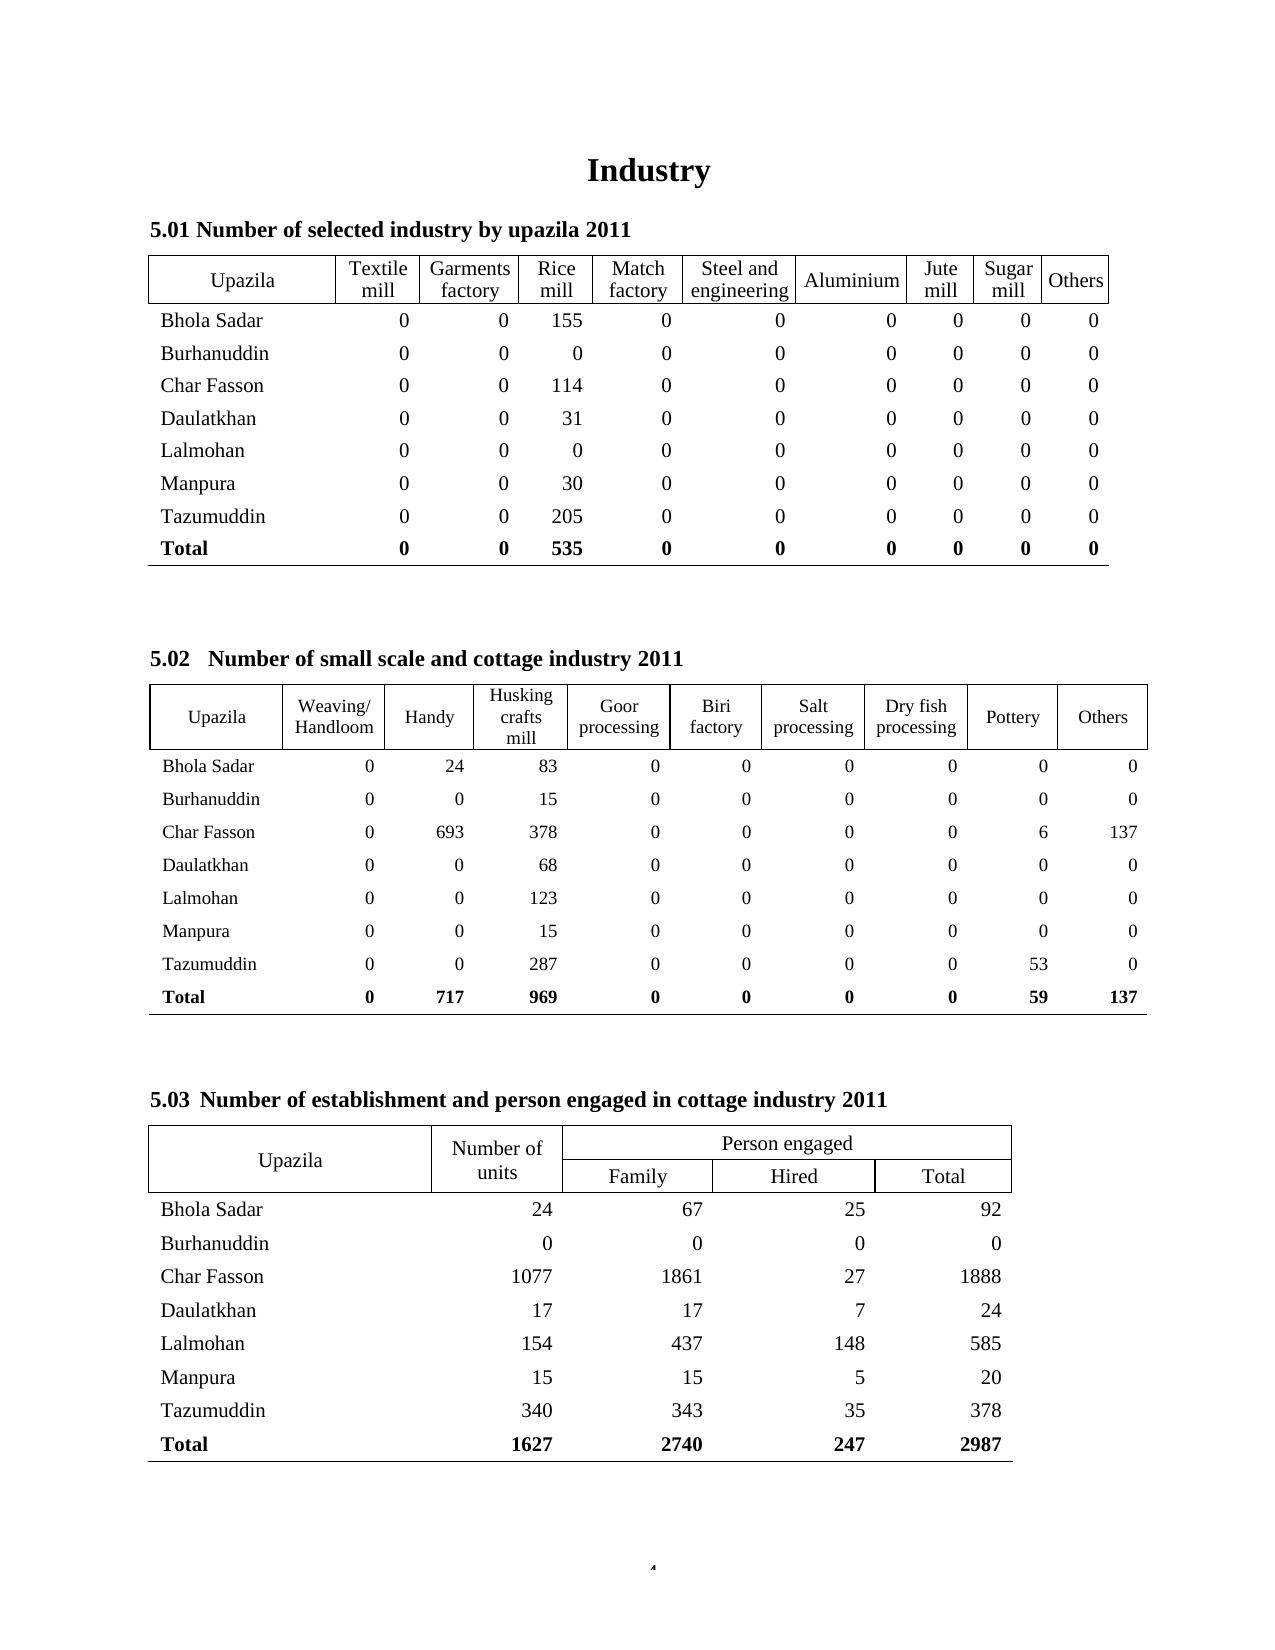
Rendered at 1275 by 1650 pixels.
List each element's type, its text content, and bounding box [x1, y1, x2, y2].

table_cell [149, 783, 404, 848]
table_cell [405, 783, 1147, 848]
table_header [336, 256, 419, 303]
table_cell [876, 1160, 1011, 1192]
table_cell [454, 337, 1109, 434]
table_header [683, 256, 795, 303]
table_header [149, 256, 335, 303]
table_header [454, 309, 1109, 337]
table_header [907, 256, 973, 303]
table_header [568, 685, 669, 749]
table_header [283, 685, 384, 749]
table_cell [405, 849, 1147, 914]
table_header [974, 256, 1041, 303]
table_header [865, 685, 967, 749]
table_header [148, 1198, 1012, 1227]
list Number of selected industry by upazila 2011 [150, 216, 1171, 242]
list Number of establishment and person engaged in cottage industry 2011 [150, 1086, 1171, 1112]
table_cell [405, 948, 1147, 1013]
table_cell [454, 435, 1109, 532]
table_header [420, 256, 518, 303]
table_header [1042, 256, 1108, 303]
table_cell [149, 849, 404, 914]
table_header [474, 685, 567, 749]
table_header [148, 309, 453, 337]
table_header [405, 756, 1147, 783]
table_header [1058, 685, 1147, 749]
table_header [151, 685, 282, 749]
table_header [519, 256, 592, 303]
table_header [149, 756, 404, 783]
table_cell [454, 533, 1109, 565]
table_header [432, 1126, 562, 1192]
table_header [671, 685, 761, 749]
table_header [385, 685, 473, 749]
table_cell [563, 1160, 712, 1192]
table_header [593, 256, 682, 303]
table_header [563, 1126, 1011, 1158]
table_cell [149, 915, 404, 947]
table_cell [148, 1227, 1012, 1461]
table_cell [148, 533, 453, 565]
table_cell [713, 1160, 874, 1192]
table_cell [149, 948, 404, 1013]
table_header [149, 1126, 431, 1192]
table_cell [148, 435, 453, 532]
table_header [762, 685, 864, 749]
list Number of small scale and cottage industry 2011 [150, 645, 1171, 671]
subtitle Industry [126, 150, 1171, 188]
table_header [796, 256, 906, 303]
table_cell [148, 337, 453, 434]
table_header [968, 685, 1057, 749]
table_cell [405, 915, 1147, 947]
